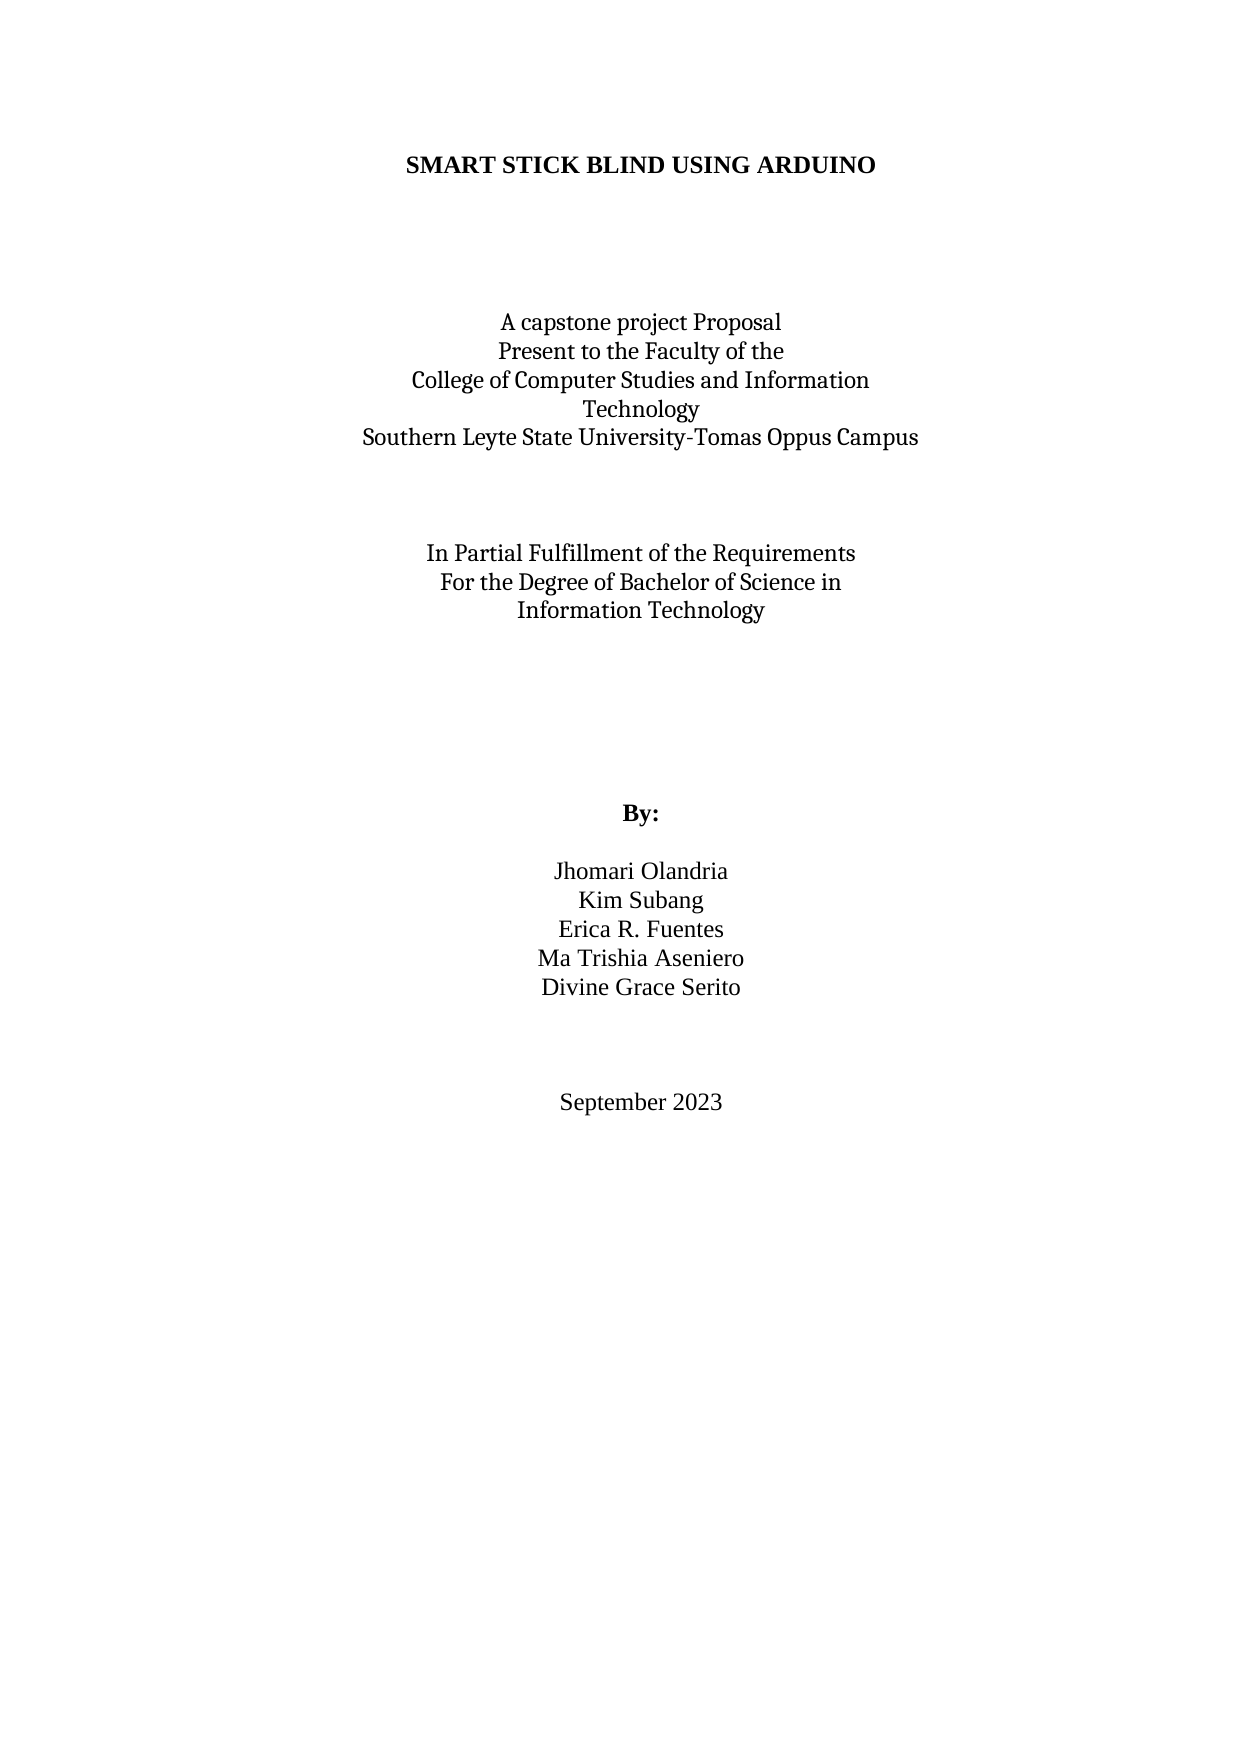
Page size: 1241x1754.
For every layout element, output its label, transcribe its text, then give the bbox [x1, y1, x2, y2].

text Ma Trishia Aseniero [179, 943, 1103, 971]
text Information Technology [179, 596, 1103, 625]
text September 2023 [179, 1087, 1103, 1116]
text For the Degree of Bachelor of Science in [179, 568, 1103, 596]
text SMART STICK BLIND USING ARDUINO [179, 150, 1103, 179]
text College of Computer Studies and Information [179, 366, 1103, 394]
text Divine Grace Serito [179, 972, 1103, 1000]
text In Partial Fulfillment of the Requirements [179, 539, 1103, 567]
text Technology [179, 394, 1103, 423]
text Kim Subang [179, 885, 1103, 914]
text Jhomari Olandria [179, 856, 1103, 885]
text A capstone project Proposal [179, 308, 1103, 337]
text Erica R. Fuentes [179, 914, 1103, 943]
text Southern Leyte State University-Tomas Oppus Campus [179, 423, 1103, 452]
text By: [179, 798, 1103, 827]
text Present to the Faculty of the [179, 337, 1103, 366]
